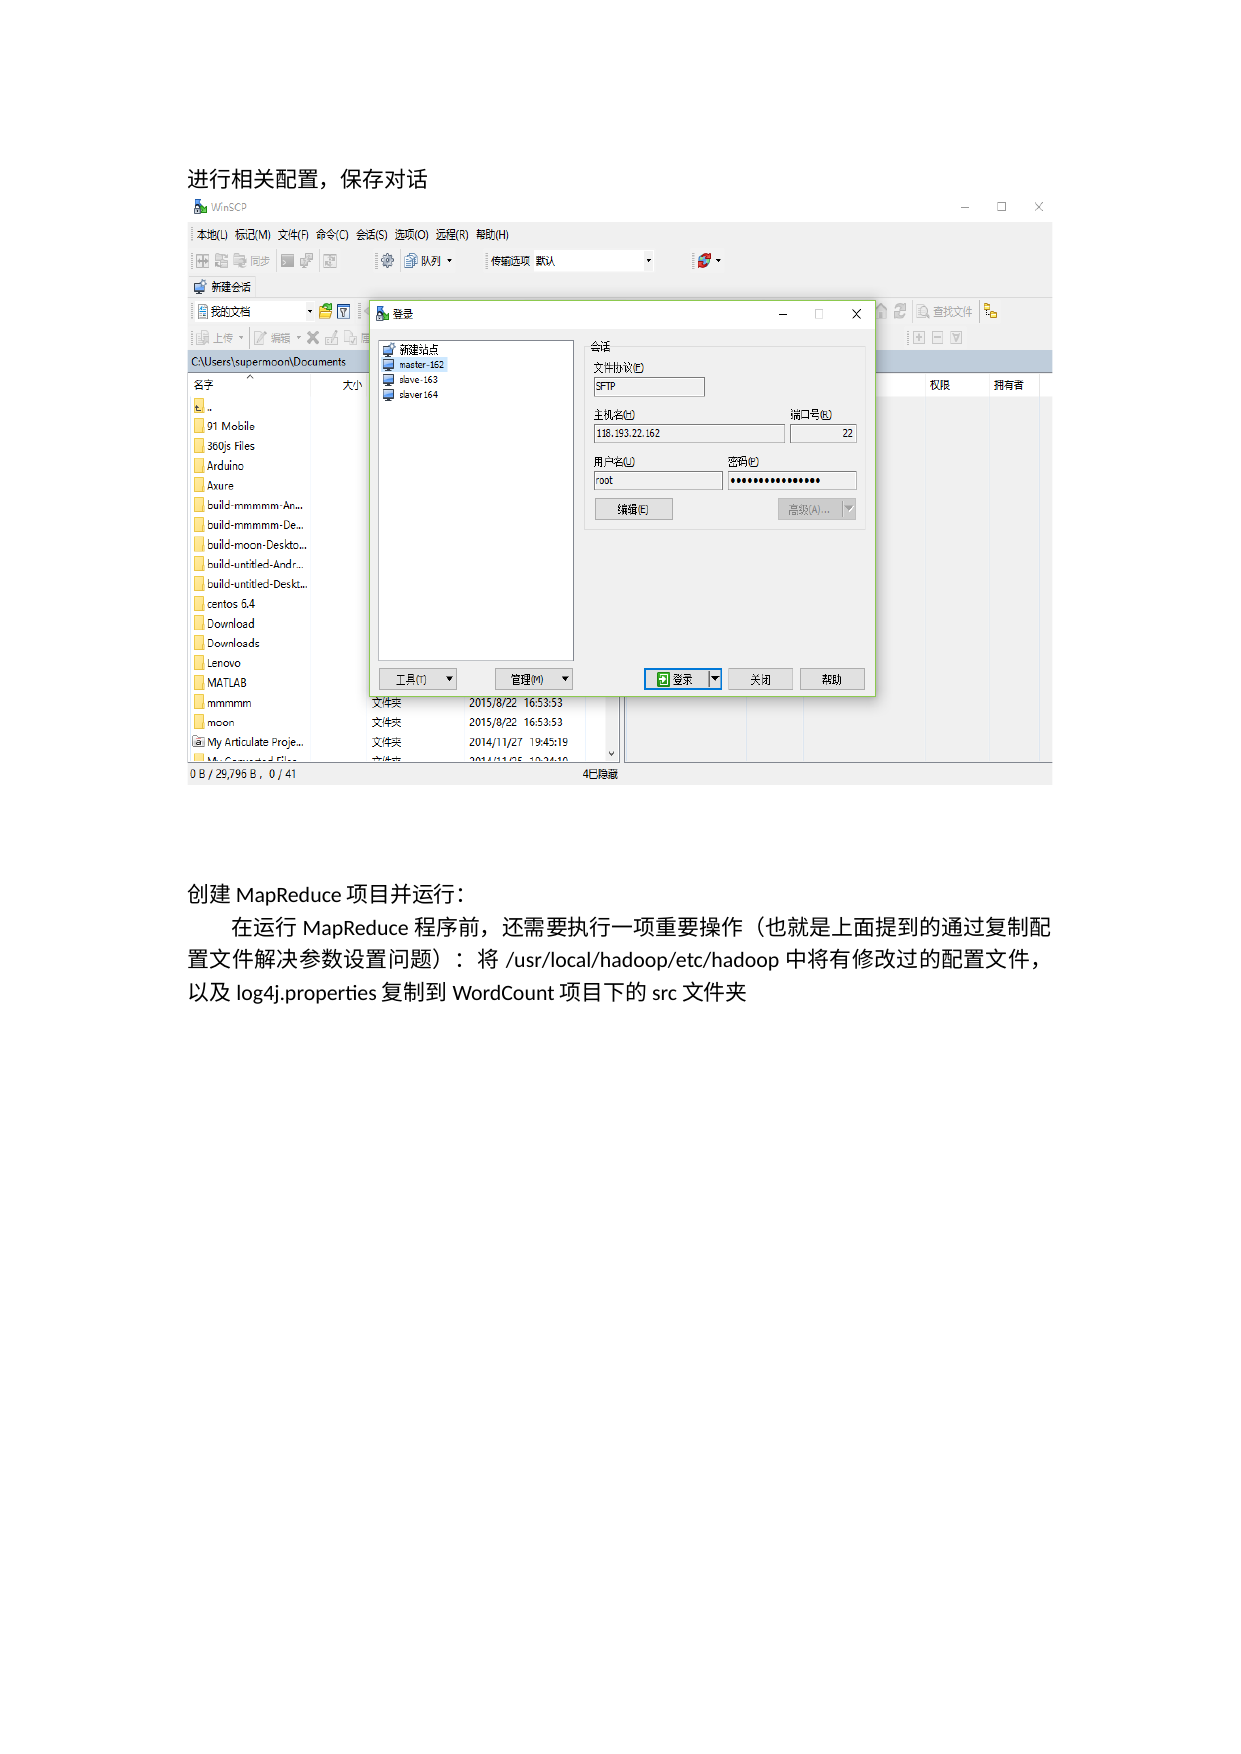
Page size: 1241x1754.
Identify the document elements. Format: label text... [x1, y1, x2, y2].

picture [187, 194, 1053, 785]
text 进行相关配置，保存对话 [187, 162, 1053, 194]
text 在运行 MapReduce 程序前，还需要执行一项重要操作（也就是上面提到的通过复制配置文件解决参数设置问题）：将 /usr/local/hadoop/etc/hadoop 中将有修改过的配置文件，以及 log4j.properties 复制到 WordCount 项目下的 src 文件夹 [187, 909, 1053, 1007]
text 创建MapReduce项目并运行： [187, 877, 1053, 909]
